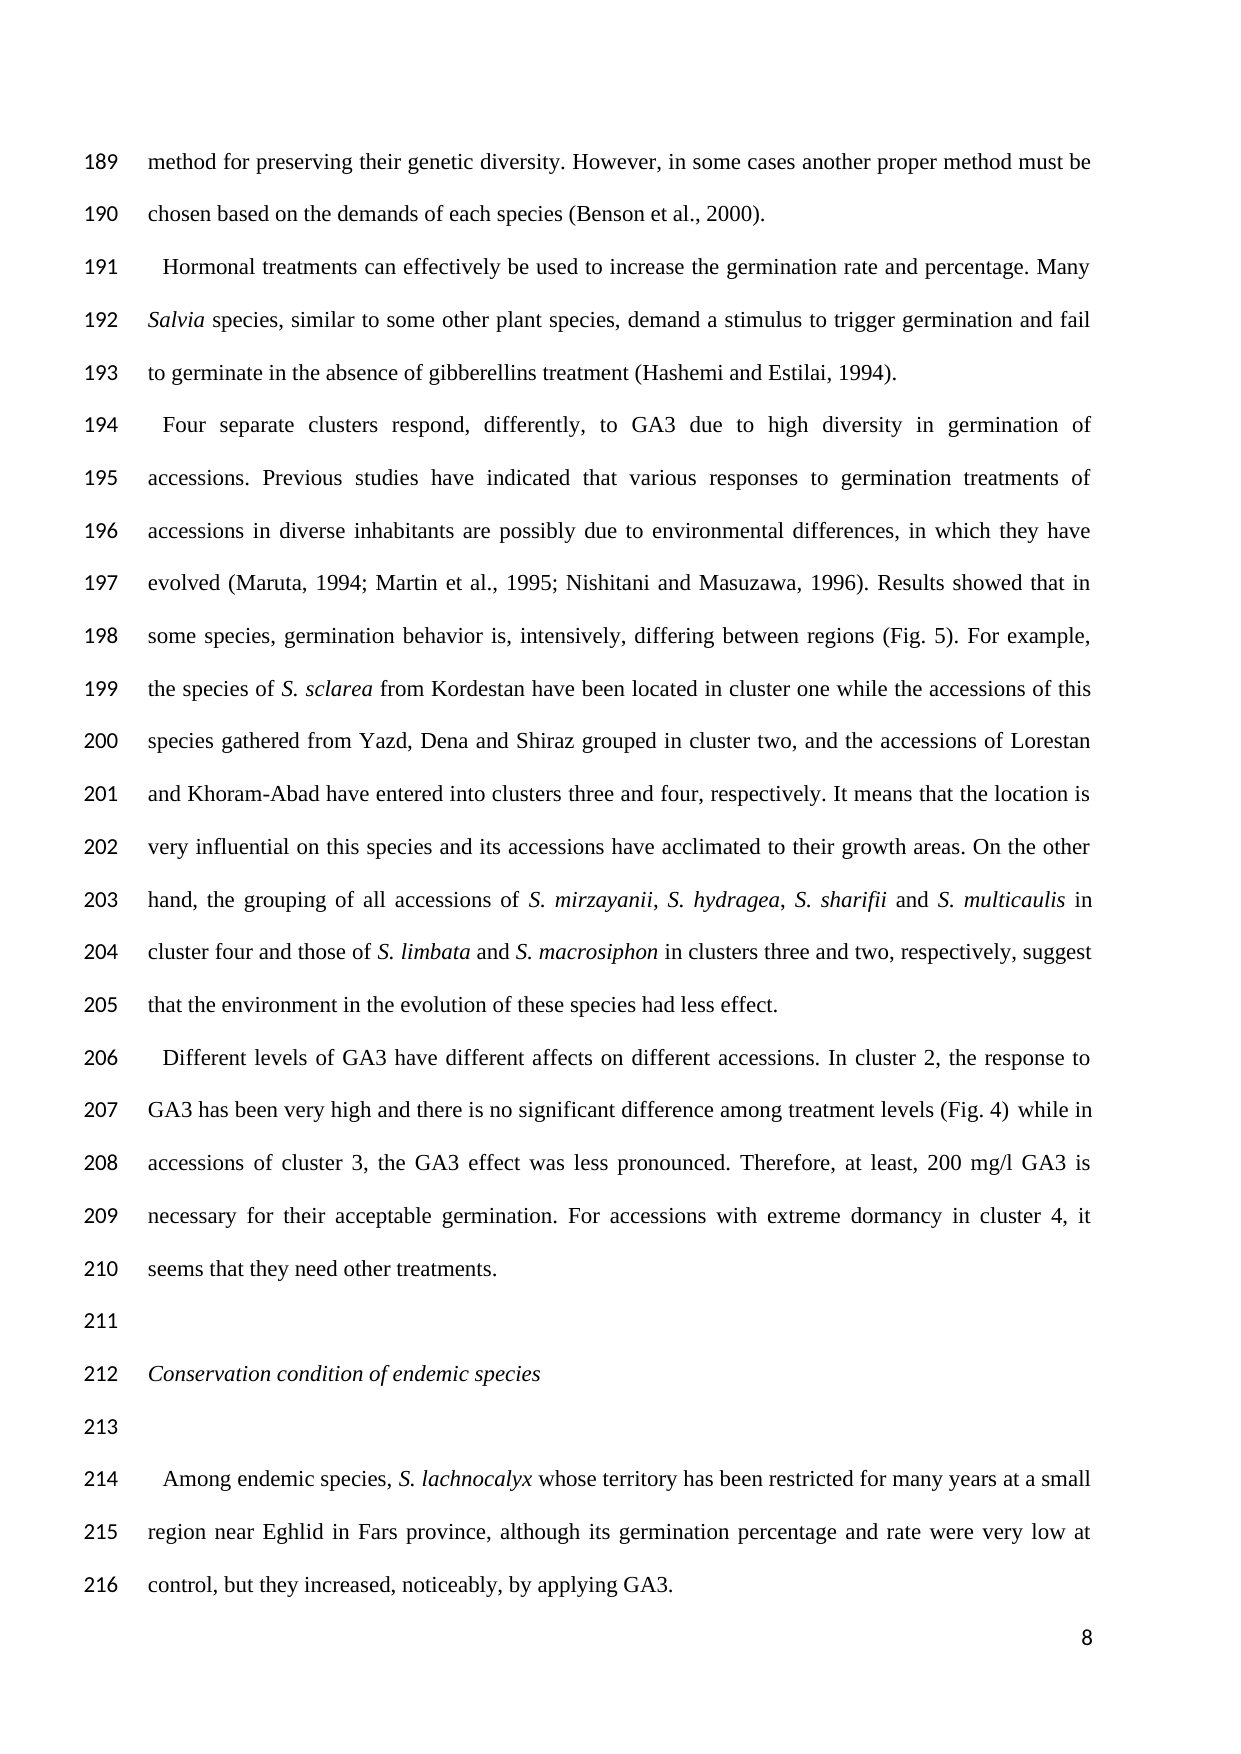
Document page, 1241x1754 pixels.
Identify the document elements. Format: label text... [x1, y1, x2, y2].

text Among endemic species, S. lachnocalyx whose territory has been restricted for many years at a small region near Eghlid in Fars province, although its germination percentage and rate were very low at control, but they increased, noticeably, by applying GA3. [148, 1465, 1092, 1597]
list Conservation condition of endemic species [148, 1360, 1092, 1386]
text Different levels of GA3 have different affects on different accessions. In cluster 2, the response to GA3 has been very high and there is no significant difference among treatment levels (Fig. 4) while in accessions of cluster 3, the GA3 effect was less pronounced. Therefore, at least, 200 mg/l GA3 is necessary for their acceptable germination. For accessions with extreme dormancy in cluster 4, it seems that they need other treatments. [148, 1044, 1092, 1281]
text Four separate clusters respond, differently, to GA3 due to high diversity in germination of accessions. Previous studies have indicated that various responses to germination treatments of accessions in diverse inhabitants are possibly due to environmental differences, in which they have evolved (Maruta, 1994; Martin et al., 1995; Nishitani and Masuzawa, 1996). Results showed that in some species, germination behavior is, intensively, differing between regions (Fig. 5). For example, the species of S. sclarea from Kordestan have been located in cluster one while the accessions of this species gathered from Yazd, Dena and Shiraz grouped in cluster two, and the accessions of Lorestan and Khoram-Abad have entered into clusters three and four, respectively. It means that the location is very influential on this species and its accessions have acclimated to their growth areas. On the other hand, the grouping of all accessions of S. mirzayanii, S. hydragea, S. sharifii and S. multicaulis in cluster four and those of S. limbata and S. macrosiphon in clusters three and two, respectively, suggest that the environment in the evolution of these species had less effect. [148, 411, 1092, 1017]
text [148, 148, 1092, 227]
text Hormonal treatments can effectively be used to increase the germination rate and percentage. Many Salvia species, similar to some other plant species, demand a stimulus to trigger germination and fail to germinate in the absence of gibberellins treatment (Hashemi and Estilai, 1994). [148, 253, 1092, 385]
